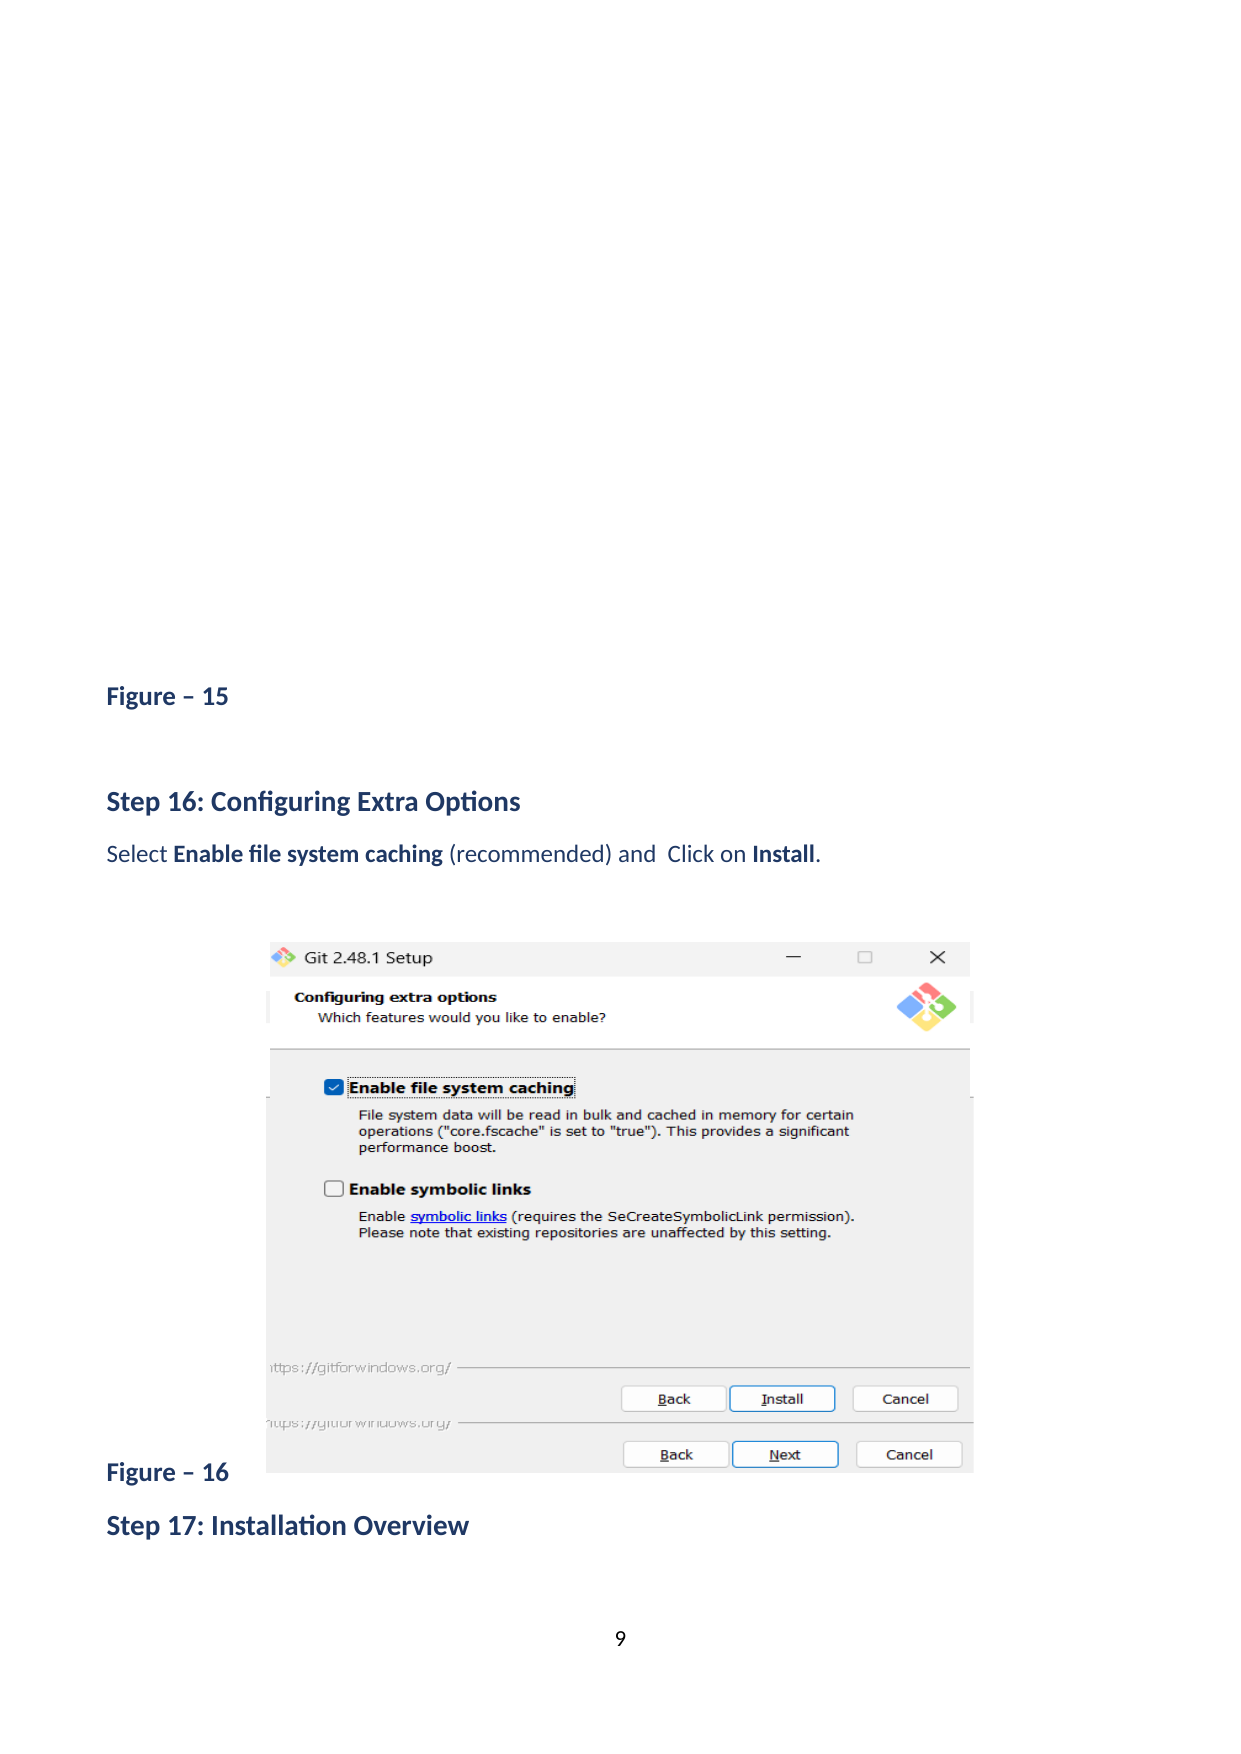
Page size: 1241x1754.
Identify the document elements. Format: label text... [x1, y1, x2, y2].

picture [266, 942, 974, 1473]
text Step 17: Installation Overview [106, 1507, 1134, 1543]
text Step 16: Configuring Extra Options [106, 783, 1134, 819]
text Figure – 15 [106, 679, 1134, 712]
text Select Enable file system caching (recommended) and Click on Install. [106, 838, 1134, 869]
text Figure – 16 [106, 1455, 1134, 1488]
